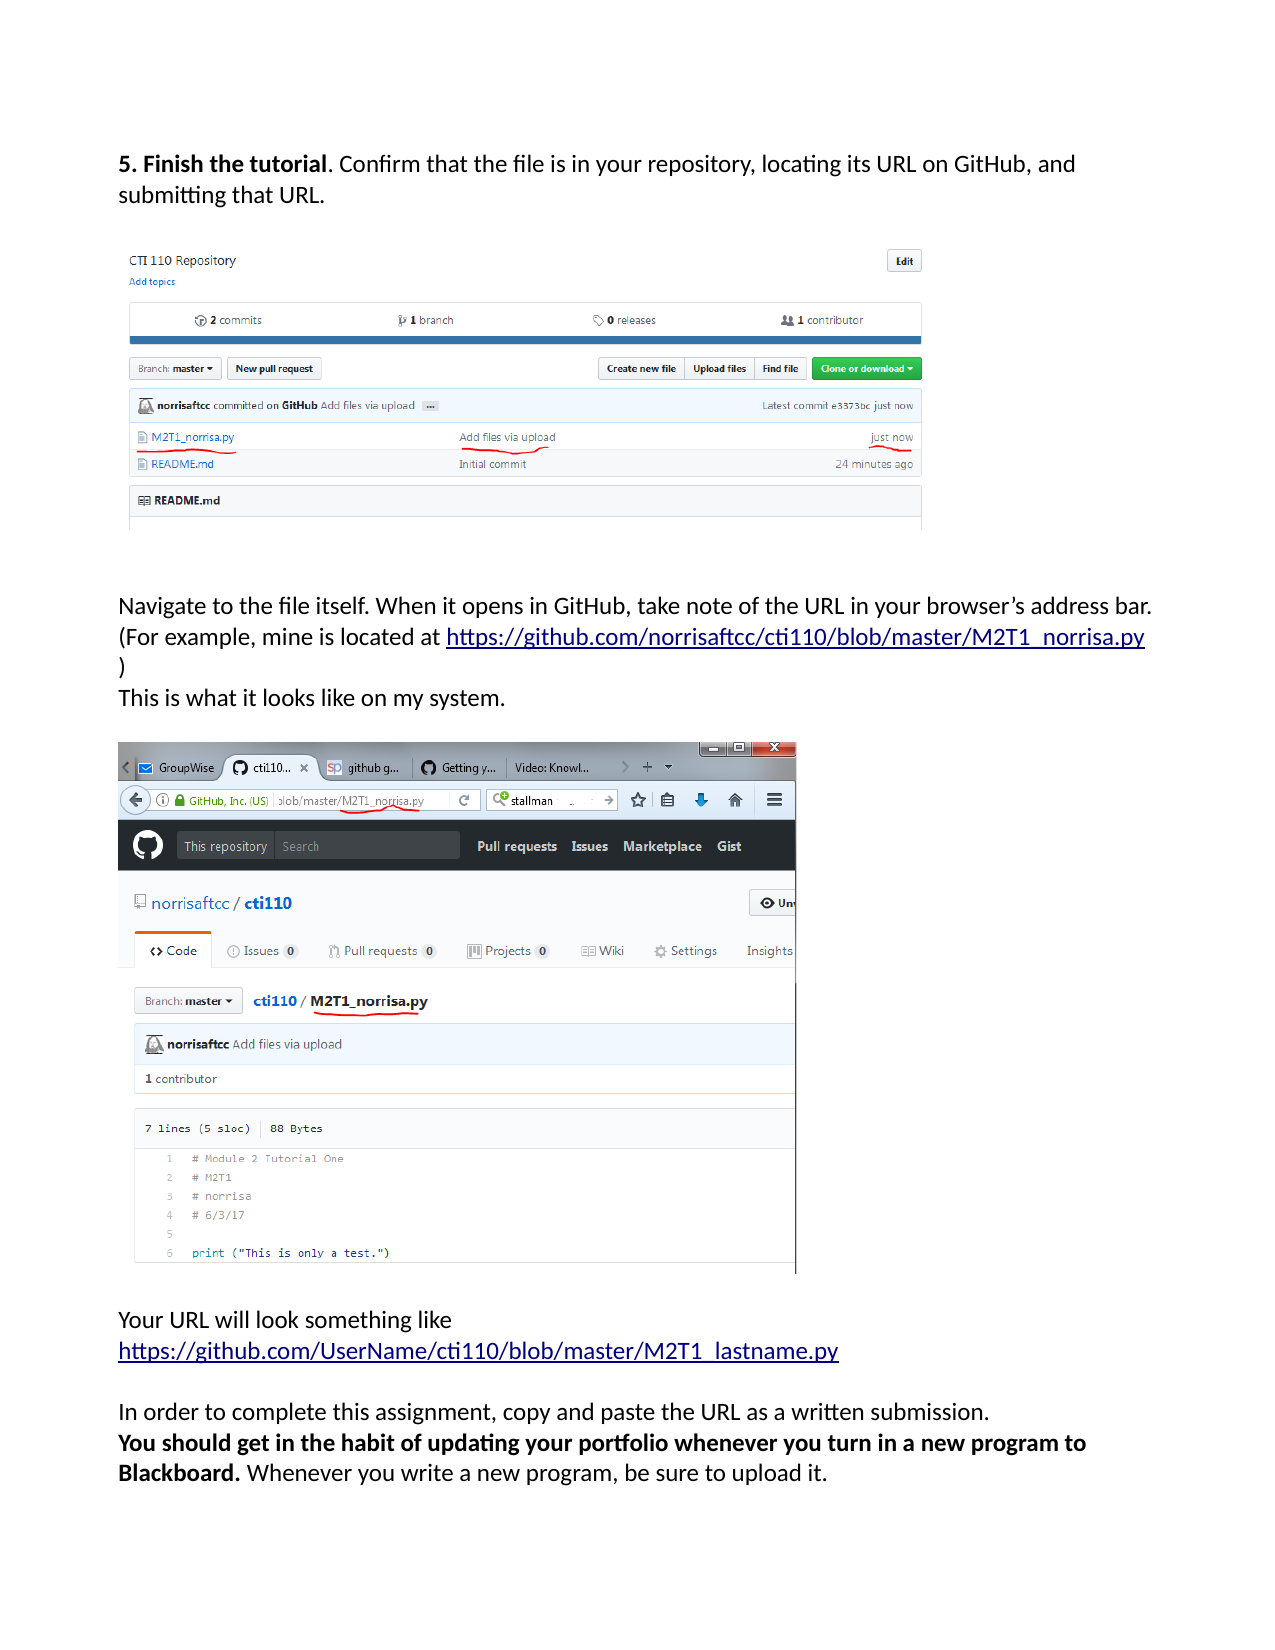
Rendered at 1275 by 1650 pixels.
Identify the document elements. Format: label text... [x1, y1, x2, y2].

text In order to complete this assignment, copy and paste the URL as a written submission. [118, 1396, 1157, 1427]
picture [118, 240, 942, 530]
text Navigate to the file itself. When it opens in GitHub, take note of the URL in your browser’s address bar. (For example, mine is located at https://github.com/norrisaftcc/cti110/blob/master/M2T1_norrisa.py ) [118, 590, 1157, 682]
picture [118, 742, 797, 1274]
text 5. Finish the tutorial. Confirm that the file is in your repository, locating its URL on GitHub, and submitting that URL. [118, 149, 1157, 210]
text Your URL will look something like [118, 1305, 1157, 1335]
text https://github.com/UserName/cti110/blob/master/M2T1_lastname.py [118, 1335, 1157, 1366]
text You should get in the habit of updating your portfolio whenever you turn in a new program to Blackboard. Whenever you write a new program, be sure to upload it. [118, 1427, 1157, 1518]
text This is what it looks like on my system. [118, 682, 1157, 712]
